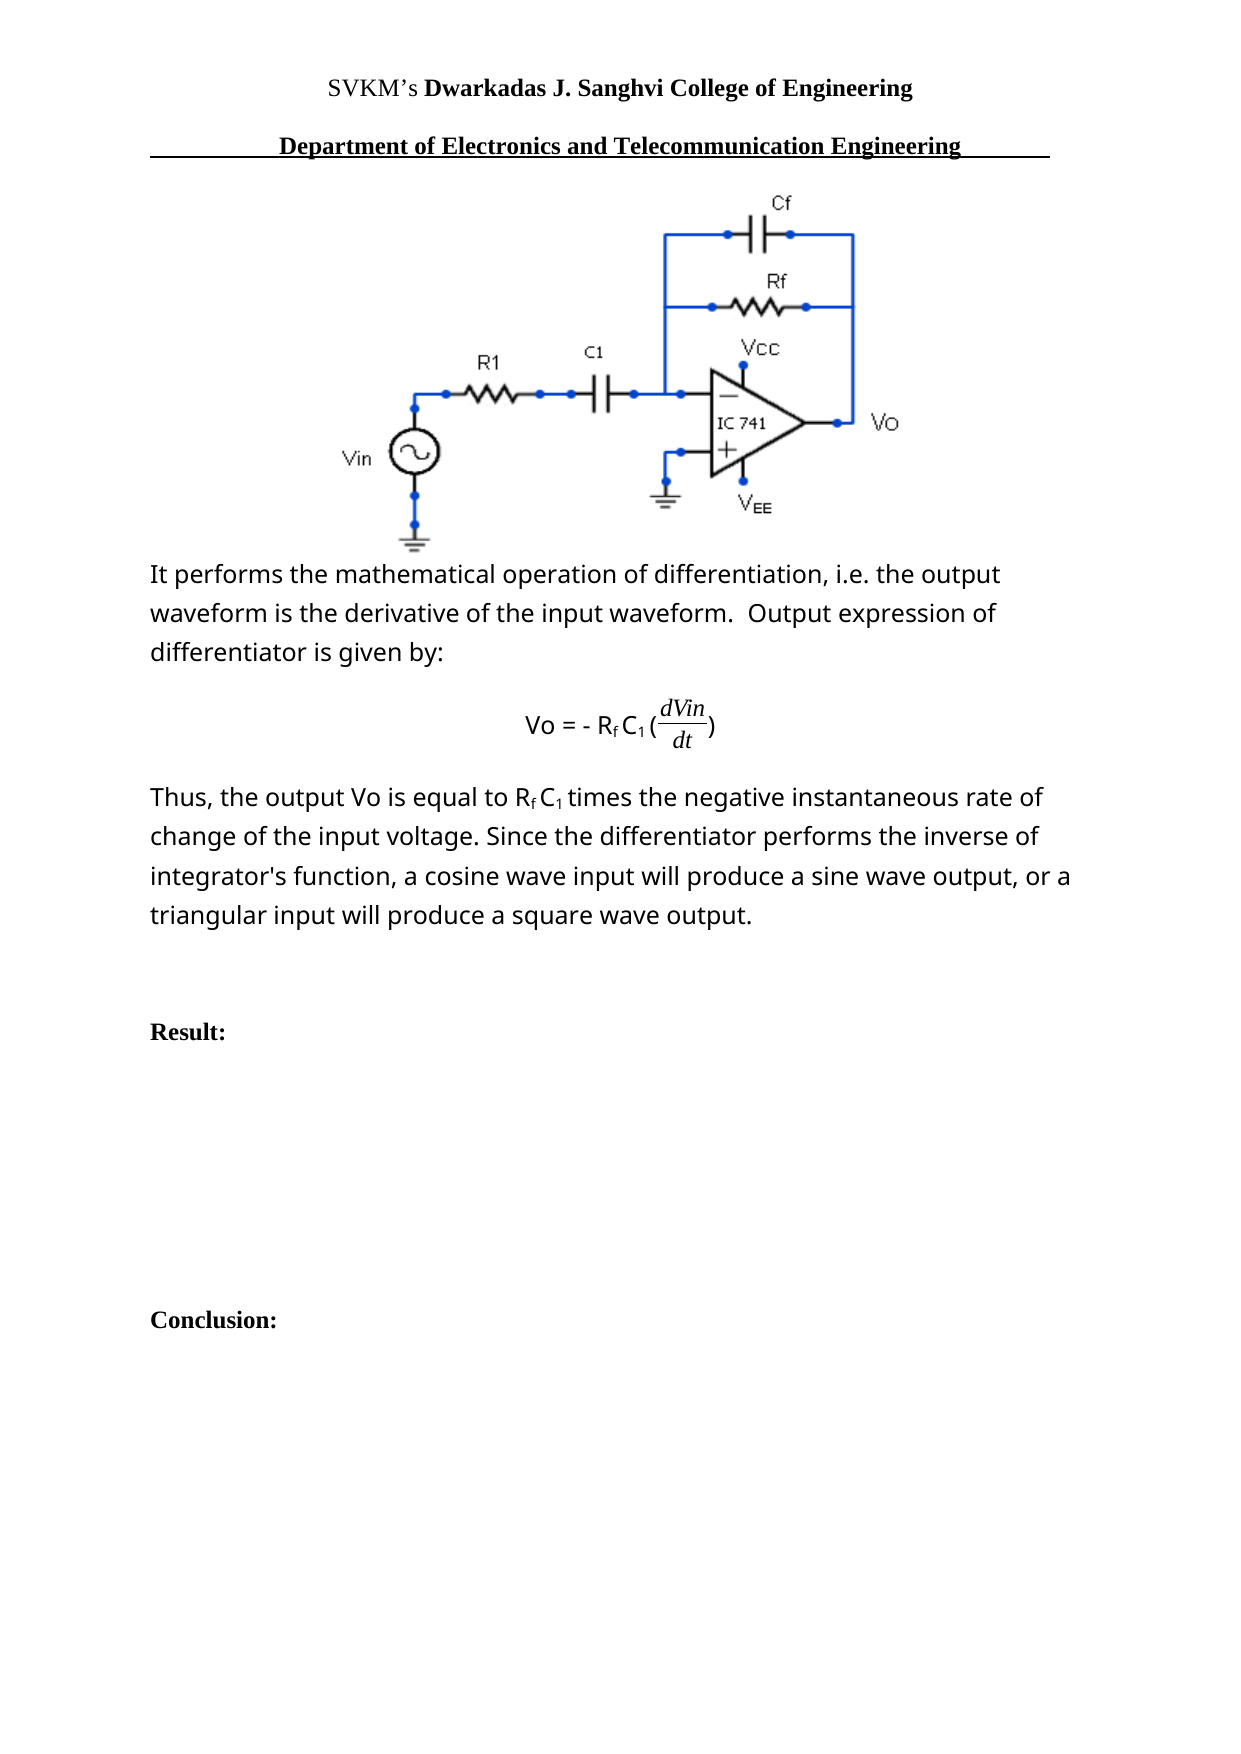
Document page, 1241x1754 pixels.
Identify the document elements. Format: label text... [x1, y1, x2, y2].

text Thus, the output Vo is equal to Rf C1 times the negative instantaneous rate of change of the input voltage. Since the differentiator performs the inverse of integrator's function, a cosine wave input will produce a sine wave output, or a triangular input will produce a square wave output. [150, 780, 1090, 931]
text Vo = - Rf C1 () [150, 695, 1090, 754]
text Conclusion: [150, 1305, 1090, 1333]
text Result: [150, 1017, 1090, 1046]
text It performs the mathematical operation of differentiation, i.e. the output waveform is the derivative of the input waveform. Output expression of differentiator is given by: [150, 557, 1090, 669]
picture [338, 187, 903, 557]
